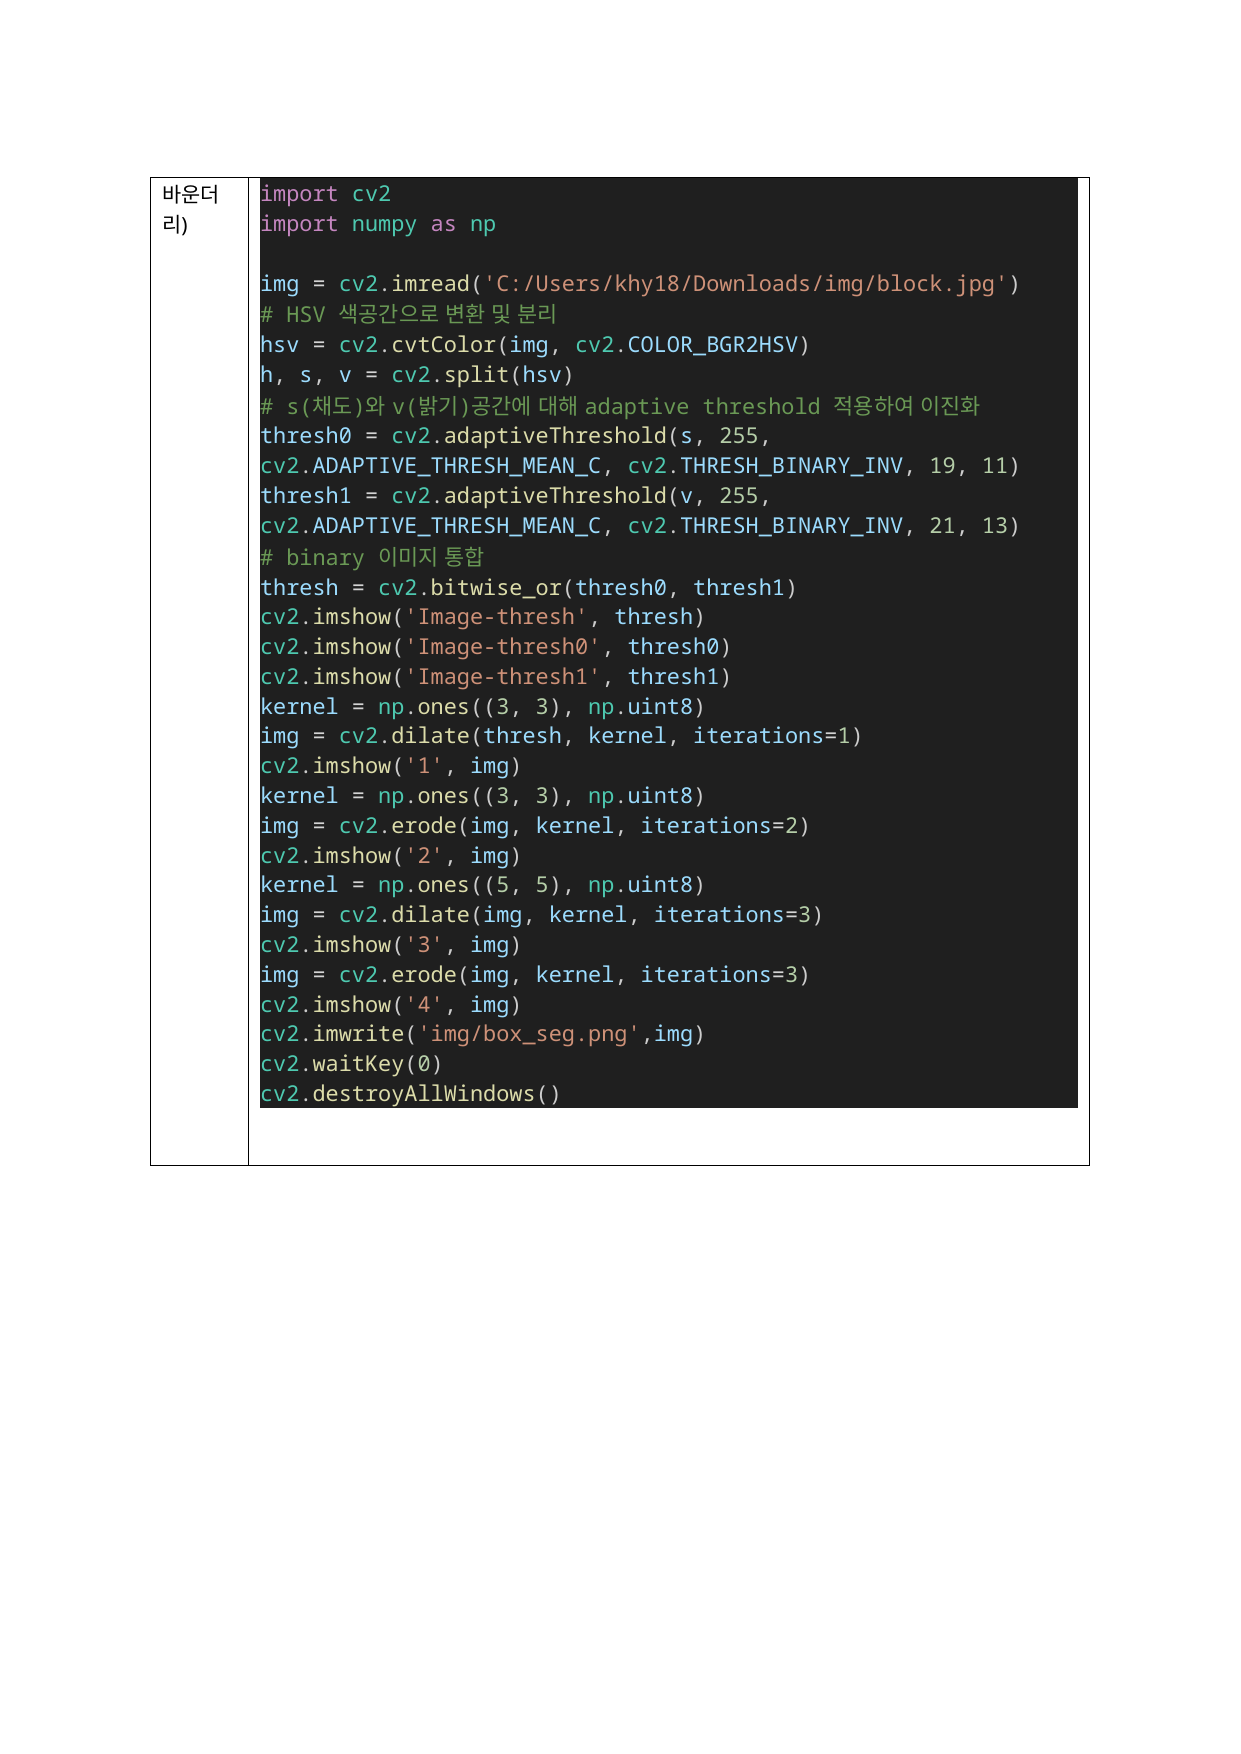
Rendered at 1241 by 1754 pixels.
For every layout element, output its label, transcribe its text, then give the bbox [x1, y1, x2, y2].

table_cell 실습 10 (블록 바운더리) [151, 178, 248, 1164]
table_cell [249, 178, 1089, 1164]
